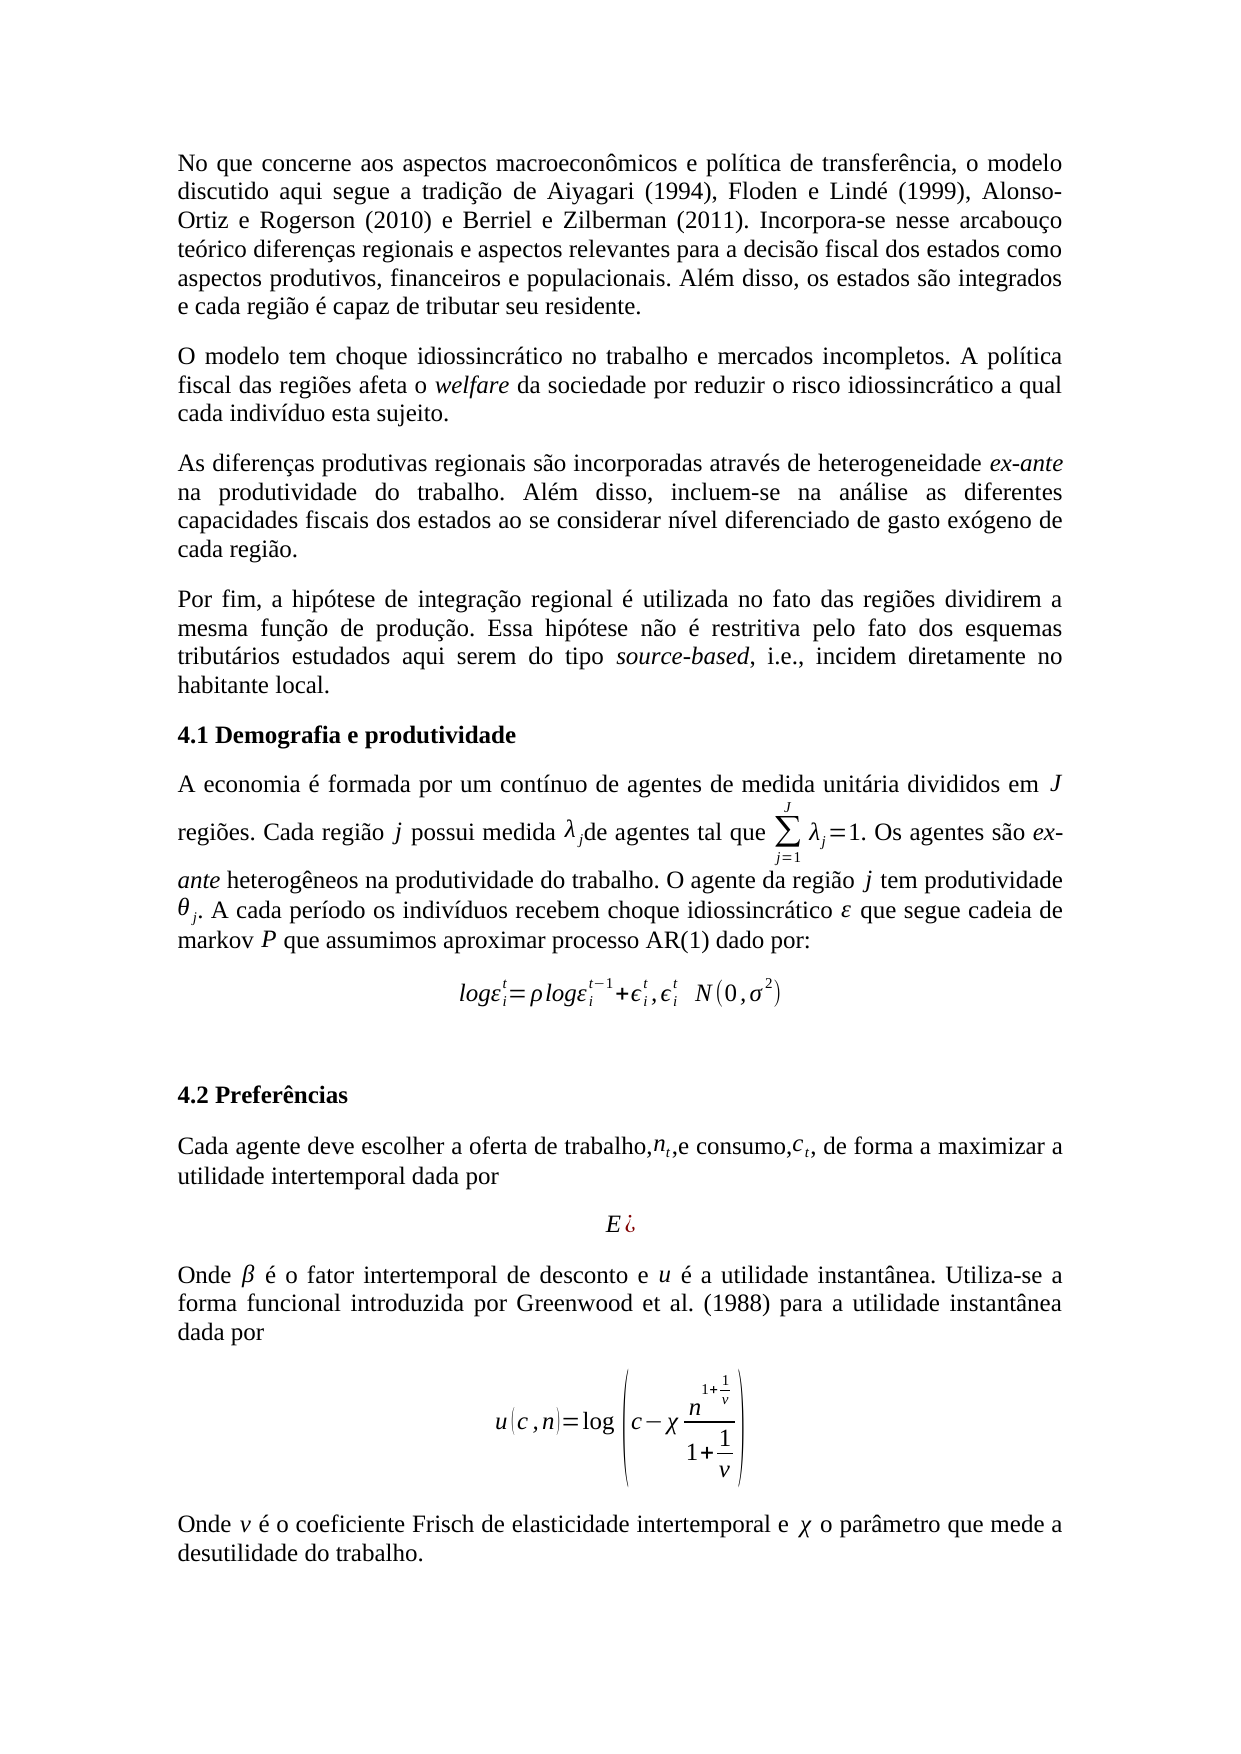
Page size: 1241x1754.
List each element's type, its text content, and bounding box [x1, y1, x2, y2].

text 4.1 Demografia e produtividade [177, 720, 1063, 748]
text A economia é formada por um contínuo de agentes de medida unitária divididos em regiões. Cada região possui medida de agentes tal que . Os agentes são ex-ante heterogêneos na produtividade do trabalho. O agente da região tem produtividade . A cada período os indivíduos recebem choque idiossincrático que segue cadeia de markov que assumimos aproximar processo AR(1) dado por: [177, 769, 1063, 954]
text As diferenças produtivas regionais são incorporadas através de heterogeneidade ex-ante na produtividade do trabalho. Além disso, incluem-se na análise as diferentes capacidades fiscais dos estados ao se considerar nível diferenciado de gasto exógeno de cada região. [177, 448, 1063, 563]
text No que concerne aos aspectos macroeconômicos e política de transferência, o modelo discutido aqui segue a tradição de Aiyagari (1994), Floden e Lindé (1999), Alonso-Ortiz e Rogerson (2010) e Berriel e Zilberman (2011). Incorpora-se nesse arcabouço teórico diferenças regionais e aspectos relevantes para a decisão fiscal dos estados como aspectos produtivos, financeiros e populacionais. Além disso, os estados são integrados e cada região é capaz de tributar seu residente. [177, 148, 1063, 320]
text O modelo tem choque idiossincrático no trabalho e mercados incompletos. A política fiscal das regiões afeta o welfare da sociedade por reduzir o risco idiossincrático a qual cada indivíduo esta sujeito. [177, 341, 1063, 427]
text Onde é o fator intertemporal de desconto e é a utilidade instantânea. Utiliza-se a forma funcional introduzida por Greenwood et al. (1988) para a utilidade instantânea dada por [177, 1260, 1063, 1346]
text Cada agente deve escolher a oferta de trabalho,,e consumo,, de forma a maximizar a utilidade intertemporal dada por [177, 1130, 1063, 1190]
text Onde é o coeficiente Frisch de elasticidade intertemporal e o parâmetro que mede a desutilidade do trabalho. [177, 1509, 1063, 1567]
text Por fim, a hipótese de integração regional é utilizada no fato das regiões dividirem a mesma função de produção. Essa hipótese não é restritiva pelo fato dos esquemas tributários estudados aqui serem do tipo source-based, i.e., incidem diretamente no habitante local. [177, 584, 1063, 699]
text 4.2 Preferências [177, 1080, 1063, 1109]
